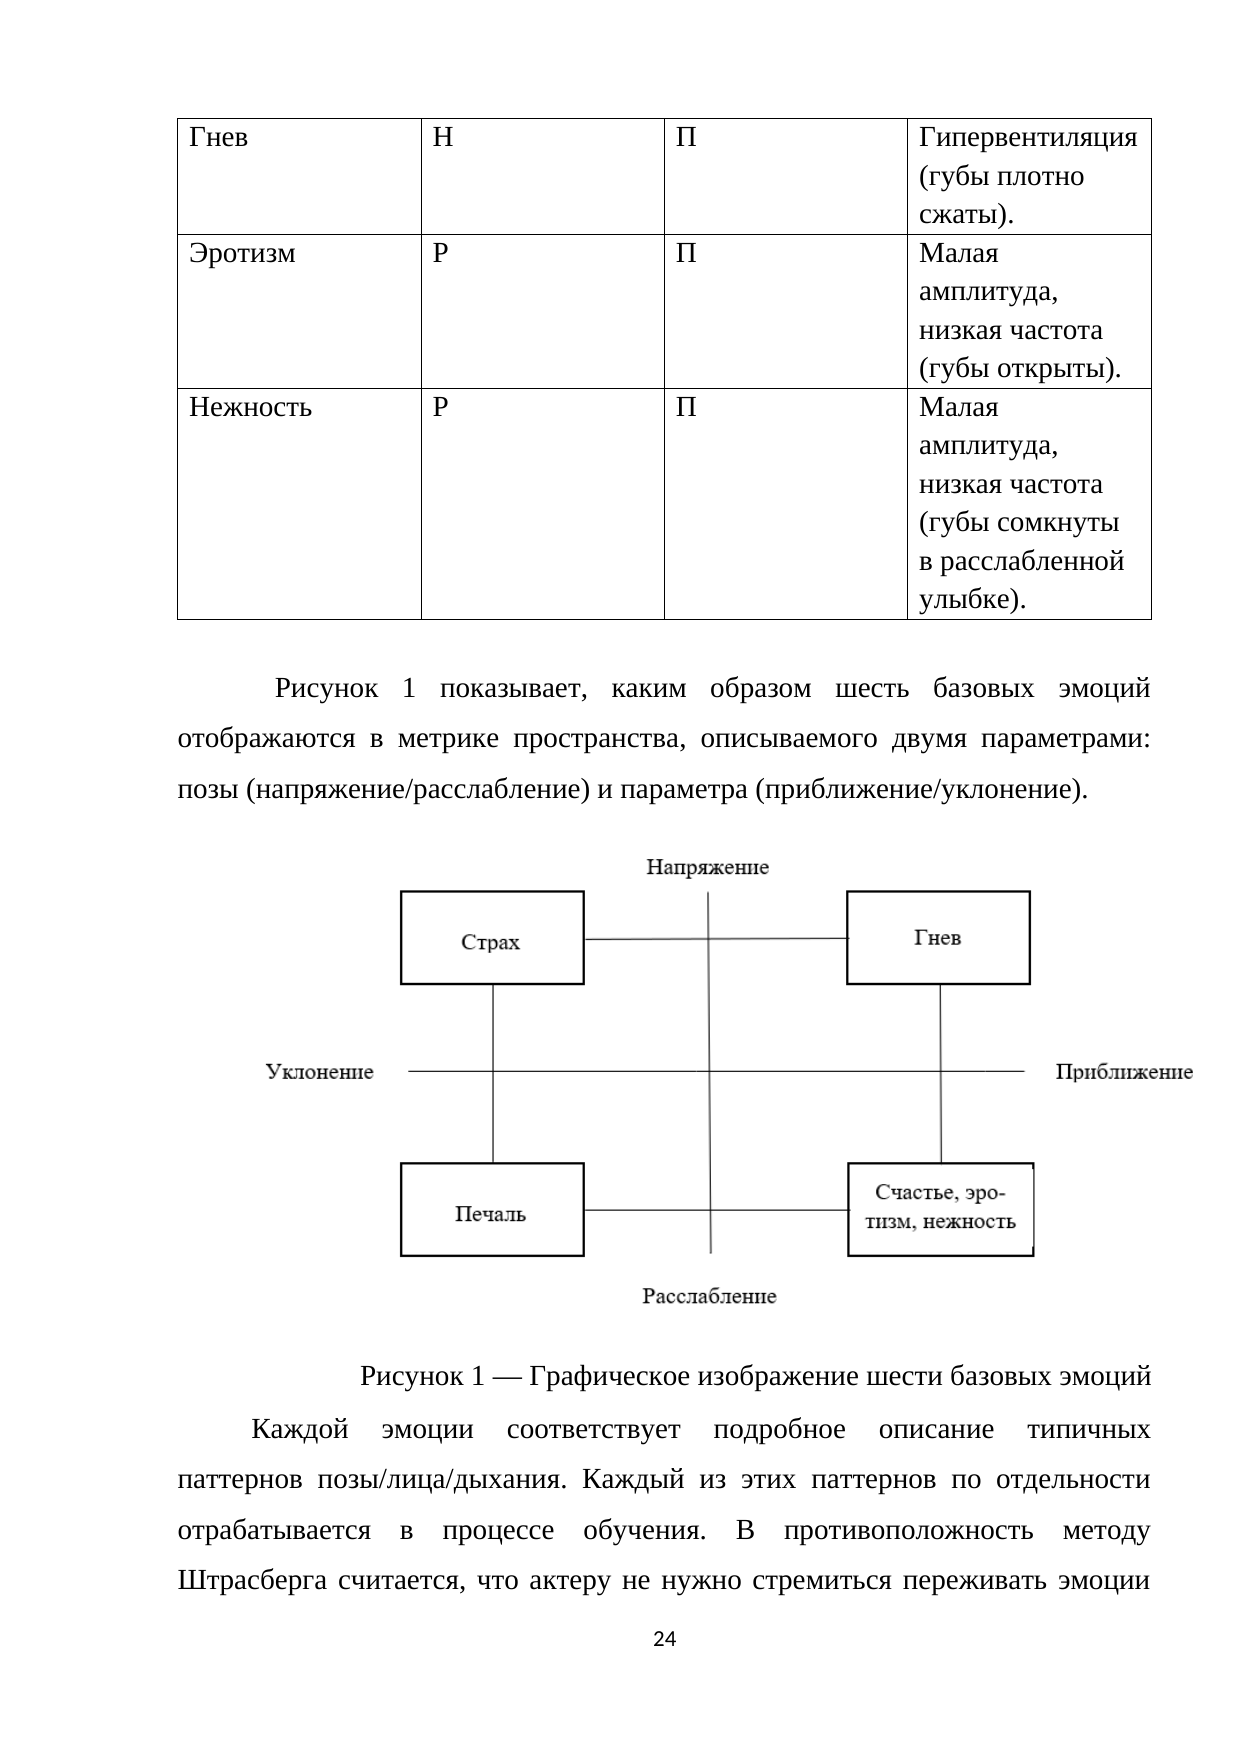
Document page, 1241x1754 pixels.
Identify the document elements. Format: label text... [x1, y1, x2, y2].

table_cell Р [422, 389, 664, 619]
table_cell Гипервентиляция (губы плотно сжаты). [908, 119, 1151, 234]
table_cell П [665, 389, 907, 619]
table_cell Гнев [178, 119, 421, 234]
table_cell Н [422, 119, 664, 234]
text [177, 1411, 1152, 1596]
picture [251, 821, 1216, 1345]
table_cell П [665, 119, 907, 234]
table_cell П [665, 235, 907, 388]
table_cell Нежность [178, 389, 421, 619]
table_cell Эротизм [178, 235, 421, 388]
table_cell Малая амплитуда, низкая частота (губы открыты). [908, 235, 1151, 388]
table_cell Р [422, 235, 664, 388]
table_cell Малая амплитуда, низкая частота (губы сомкнуты в расслабленной улыбке). [908, 389, 1151, 619]
text Рисунок 1 — Графическое изображение шести базовых эмоций [177, 1358, 1152, 1392]
text Рисунок 1 показывает, каким образом шесть базовых эмоций отображаются в метрике пространства, описываемого двумя параметрами: позы (напряжение/расслабление) и параметра (приближение/уклонение). [177, 670, 1152, 804]
